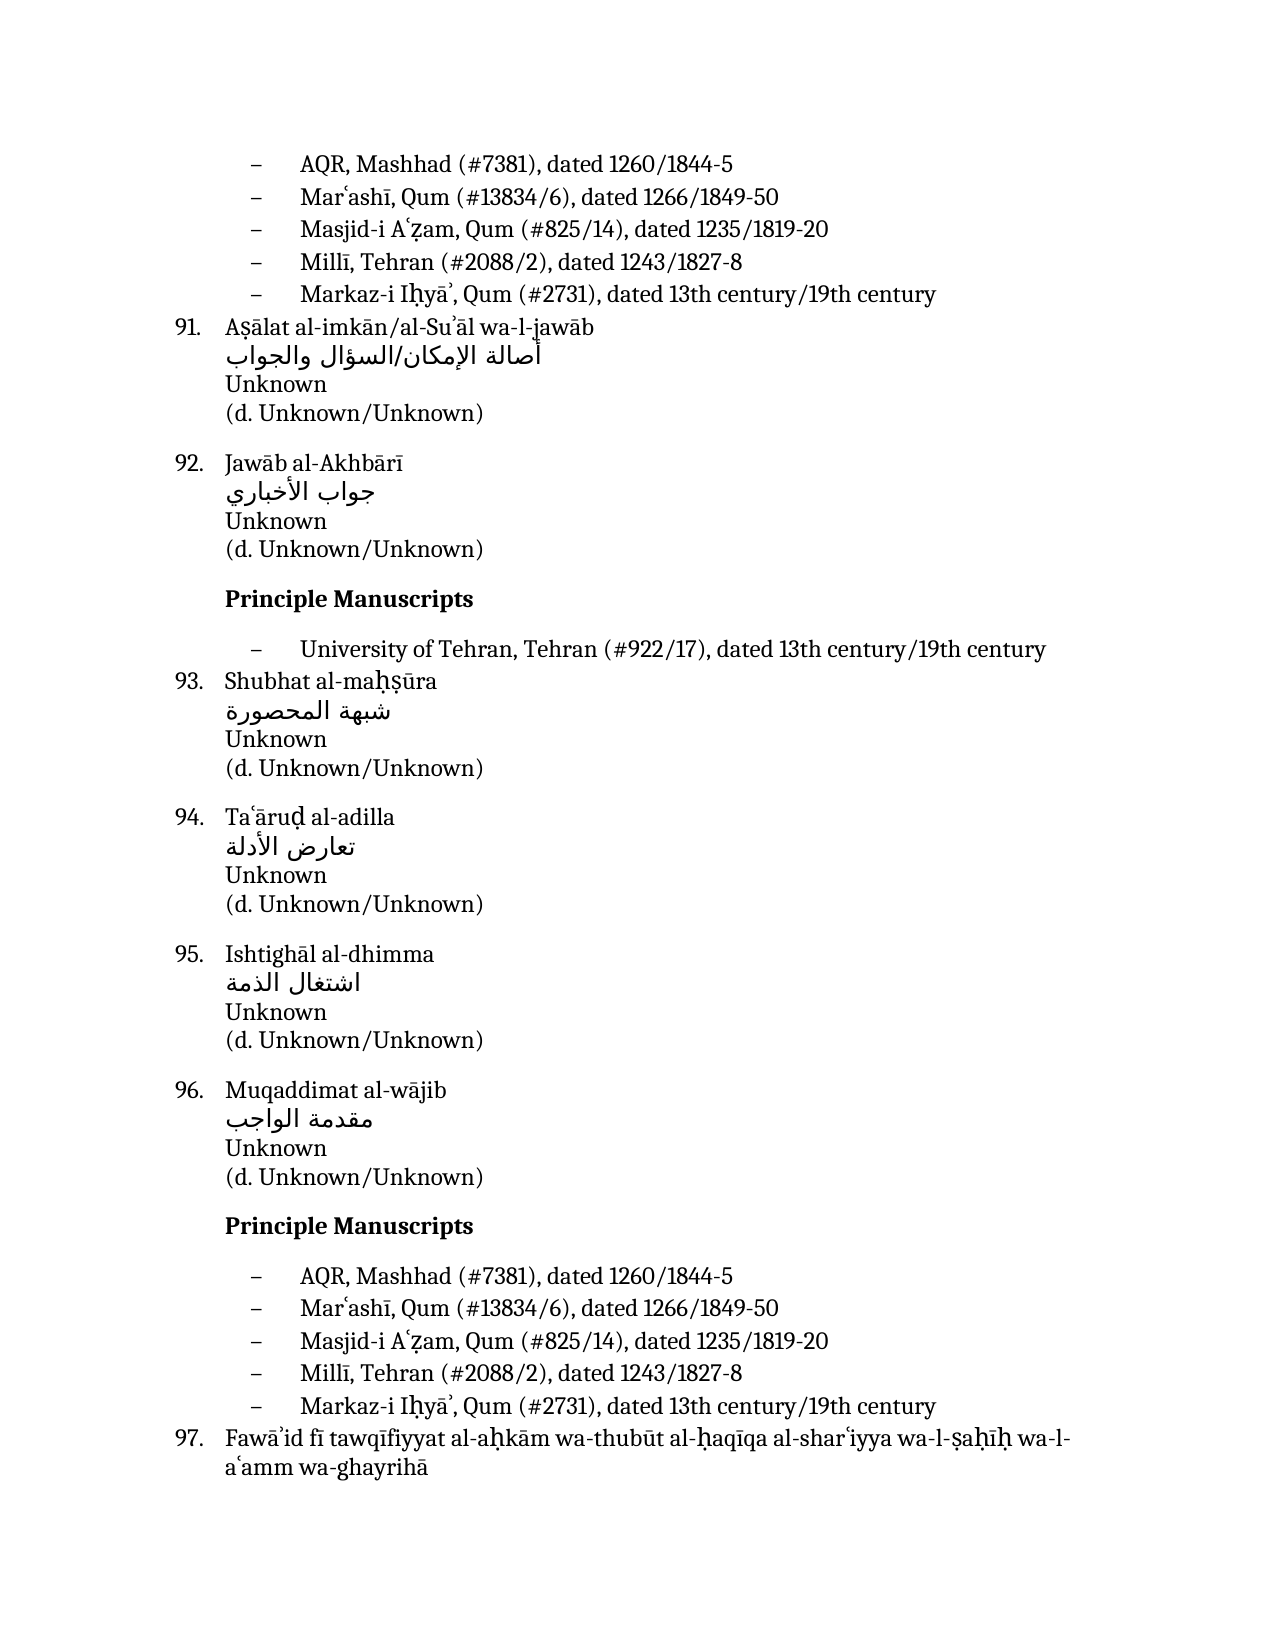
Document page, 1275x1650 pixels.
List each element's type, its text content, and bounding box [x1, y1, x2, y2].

list Jawāb al-Akhbārī جواب الأخباري Unknown (d. Unknown/Unknown) [175, 449, 1125, 564]
list Principle Manuscripts [175, 1212, 1125, 1241]
list AQR, Mashhad (#7381), dated 1260/1844-5 [250, 150, 1125, 179]
list Millī, Tehran (#2088/2), dated 1243/1827-8 [250, 1359, 1125, 1388]
list Masjid-i Aʿẓam, Qum (#825/14), dated 1235/1819-20 [250, 215, 1125, 244]
list Marʿashī, Qum (#13834/6), dated 1266/1849-50 [250, 182, 1125, 211]
list Masjid-i Aʿẓam, Qum (#825/14), dated 1235/1819-20 [250, 1327, 1125, 1355]
list AQR, Mashhad (#7381), dated 1260/1844-5 [250, 1262, 1125, 1290]
list Millī, Tehran (#2088/2), dated 1243/1827-8 [250, 247, 1125, 276]
list Shubhat al-maḥṣūra شبهة المحصورة Unknown (d. Unknown/Unknown) [175, 667, 1125, 782]
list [175, 1424, 1125, 1482]
list Principle Manuscripts [175, 585, 1125, 614]
list Muqaddimat al-wājib مقدمة الواجب Unknown (d. Unknown/Unknown) [175, 1076, 1125, 1191]
list Markaz-i Iḥyāʾ, Qum (#2731), dated 13th century/19th century [250, 280, 1125, 309]
list University of Tehran, Tehran (#922/17), dated 13th century/19th century [250, 634, 1125, 663]
list Aṣālat al-imkān/al-Suʾāl wa-l-jawāb أصالة الإمكان/السؤال والجواب Unknown (d. Unknown/Unknown) [175, 312, 1125, 428]
list Taʿāruḍ al-adilla تعارض الأدلة Unknown (d. Unknown/Unknown) [175, 803, 1125, 919]
list Marʿashī, Qum (#13834/6), dated 1266/1849-50 [250, 1294, 1125, 1323]
list Markaz-i Iḥyāʾ, Qum (#2731), dated 13th century/19th century [250, 1392, 1125, 1420]
list Ishtighāl al-dhimma اشتغال الذمة Unknown (d. Unknown/Unknown) [175, 939, 1125, 1055]
